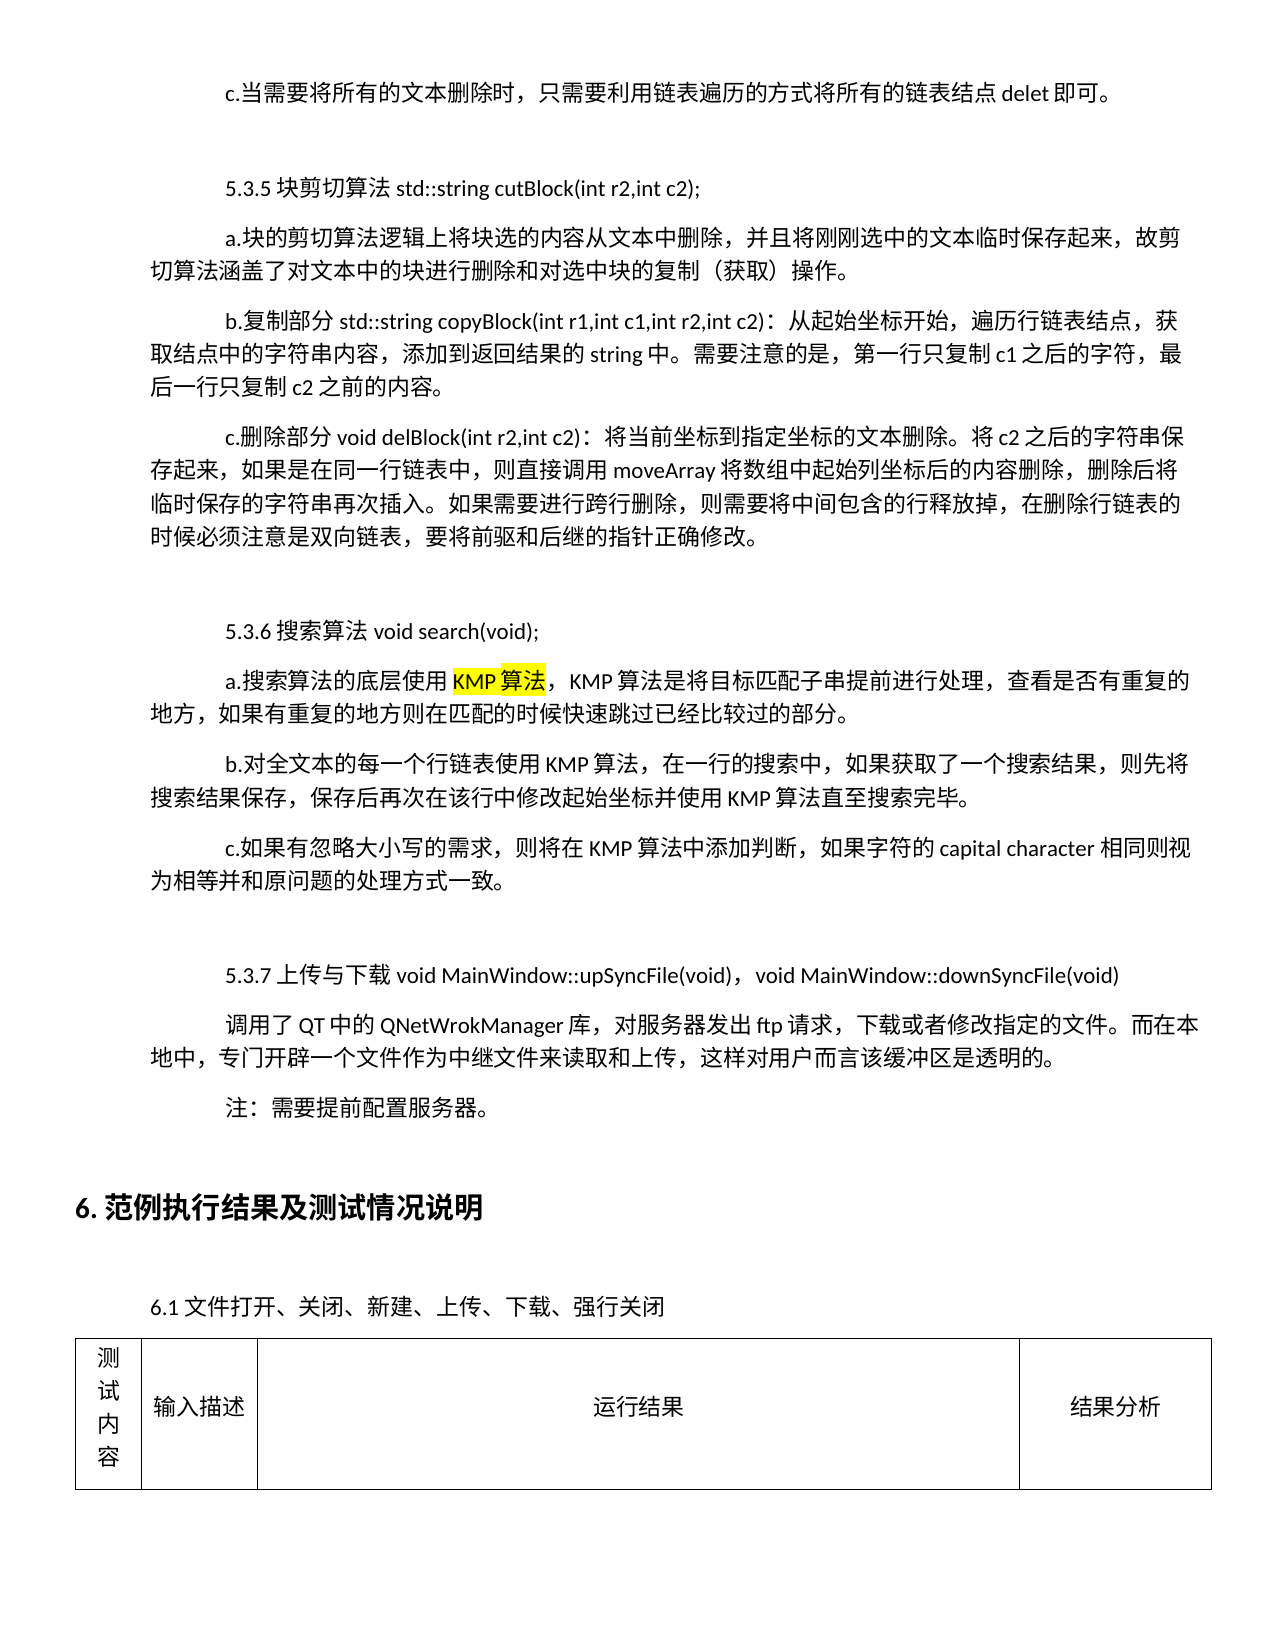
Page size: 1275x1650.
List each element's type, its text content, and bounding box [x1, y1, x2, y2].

text 5.3.6 搜索算法 void search(void); [75, 613, 1200, 646]
text c.当需要将所有的文本删除时，只需要利用链表遍历的方式将所有的链表结点delet即可。 [150, 75, 1200, 108]
text 6. 范例执行结果及测试情况说明 [75, 1185, 1200, 1227]
table_header 运行结果 [258, 1339, 1019, 1489]
table_header 输入描述 [142, 1339, 257, 1489]
table_header 结果分析 [1020, 1339, 1211, 1489]
text 注：需要提前配置服务器。 [150, 1090, 1200, 1123]
text 调用了QT中的QNetWrokManager库，对服务器发出ftp请求，下载或者修改指定的文件。而在本地中，专门开辟一个文件作为中继文件来读取和上传，这样对用户而言该缓冲区是透明的。 [150, 1007, 1200, 1073]
text a.块的剪切算法逻辑上将块选的内容从文本中删除，并且将刚刚选中的文本临时保存起来，故剪切算法涵盖了对文本中的块进行删除和对选中块的复制（获取）操作。 [150, 219, 1200, 286]
text b.对全文本的每一个行链表使用KMP算法，在一行的搜索中，如果获取了一个搜索结果，则先将搜索结果保存，保存后再次在该行中修改起始坐标并使用KMP算法直至搜索完毕。 [150, 746, 1200, 813]
text b.复制部分std::string copyBlock(int r1,int c1,int r2,int c2)：从起始坐标开始，遍历行链表结点，获取结点中的字符串内容，添加到返回结果的string中。需要注意的是，第一行只复制c1之后的字符，最后一行只复制c2之前的内容。 [150, 303, 1200, 402]
text c.删除部分void delBlock(int r2,int c2)：将当前坐标到指定坐标的文本删除。将c2之后的字符串保存起来，如果是在同一行链表中，则直接调用moveArray将数组中起始列坐标后的内容删除，删除后将临时保存的字符串再次插入。如果需要进行跨行删除，则需要将中间包含的行释放掉，在删除行链表的时候必须注意是双向链表，要将前驱和后继的指针正确修改。 [150, 419, 1200, 552]
text 5.3.5 块剪切算法std::string cutBlock(int r2,int c2); [75, 169, 1200, 203]
text a.搜索算法的底层使用KMP算法，KMP算法是将目标匹配子串提前进行处理，查看是否有重复的地方，如果有重复的地方则在匹配的时候快速跳过已经比较过的部分。 [150, 663, 1200, 729]
text 6.1 文件打开、关闭、新建、上传、下载、强行关闭 [75, 1288, 1200, 1322]
text 5.3.7 上传与下载 void MainWindow::upSyncFile(void)，void MainWindow::downSyncFile(void) [150, 957, 1200, 990]
text c.如果有忽略大小写的需求，则将在KMP算法中添加判断，如果字符的capital character 相同则视为相等并和原问题的处理方式一致。 [150, 829, 1200, 896]
table_header 测试内容 [76, 1339, 141, 1489]
